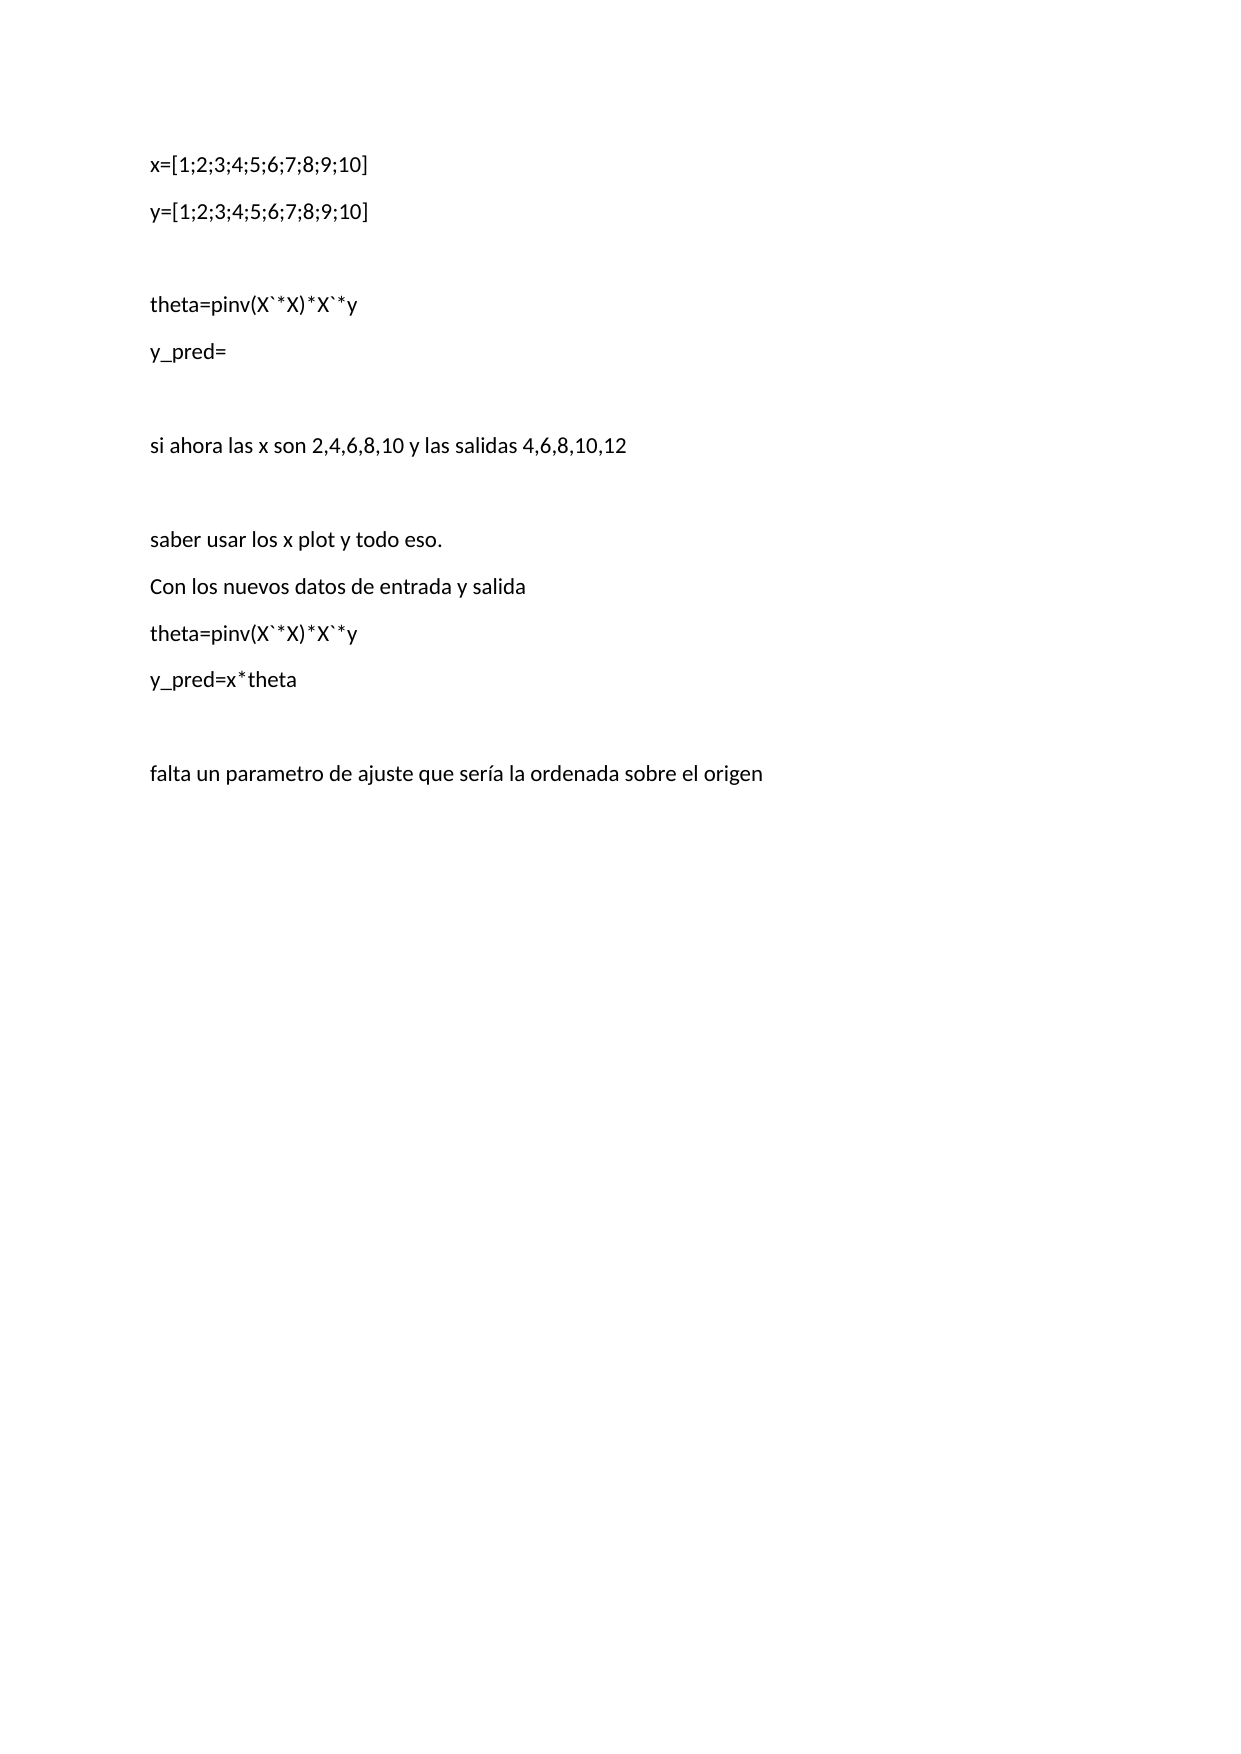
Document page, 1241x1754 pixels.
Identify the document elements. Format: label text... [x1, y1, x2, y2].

text y_pred=x*theta [150, 666, 1090, 694]
text y_pred= [150, 337, 1090, 366]
text theta=pinv(X`*X)*X`*y [150, 291, 1090, 319]
text saber usar los x plot y todo eso. [150, 525, 1090, 553]
text y=[1;2;3;4;5;6;7;8;9;10] [150, 197, 1090, 225]
text theta=pinv(X`*X)*X`*y [150, 619, 1090, 647]
text si ahora las x son 2,4,6,8,10 y las salidas 4,6,8,10,12 [150, 431, 1090, 459]
text x=[1;2;3;4;5;6;7;8;9;10] [150, 150, 1090, 178]
text Con los nuevos datos de entrada y salida [150, 572, 1090, 600]
text falta un parametro de ajuste que sería la ordenada sobre el origen [150, 759, 1090, 787]
